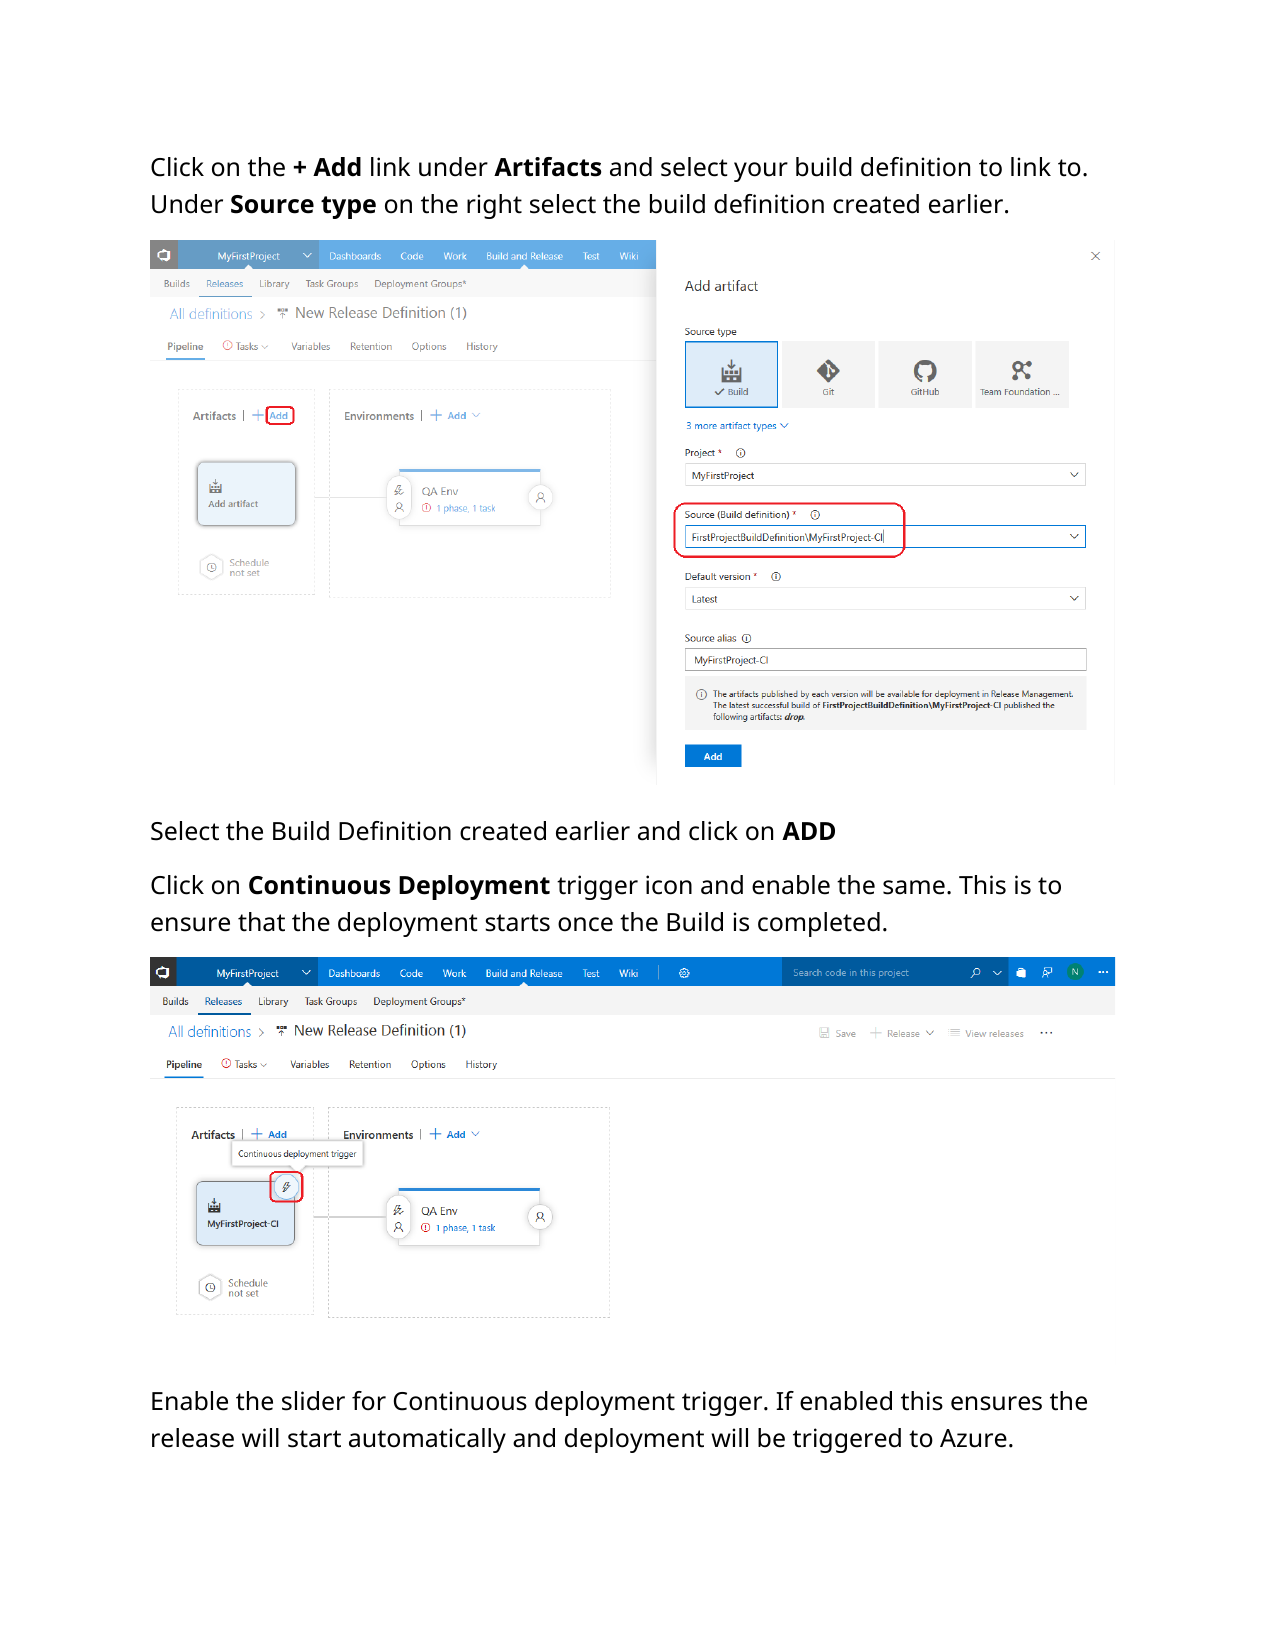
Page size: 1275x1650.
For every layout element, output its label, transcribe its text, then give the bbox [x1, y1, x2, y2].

text Click on the + Add link under Artifacts and select your build definition to link to. Under Source type on the right select the build definition created earlier. [150, 150, 1125, 221]
picture [150, 957, 1116, 1365]
text Click on Continuous Deployment trigger icon and enable the same. This is to ensure that the deployment starts once the Build is completed. [150, 867, 1125, 938]
text Enable the slider for Continuous deployment trigger. If enabled this ensures the release will start automatically and deployment will be triggered to Azure. [150, 1383, 1125, 1454]
picture [150, 240, 1115, 796]
text Select the Build Definition created earlier and click on ADD [150, 814, 1125, 848]
